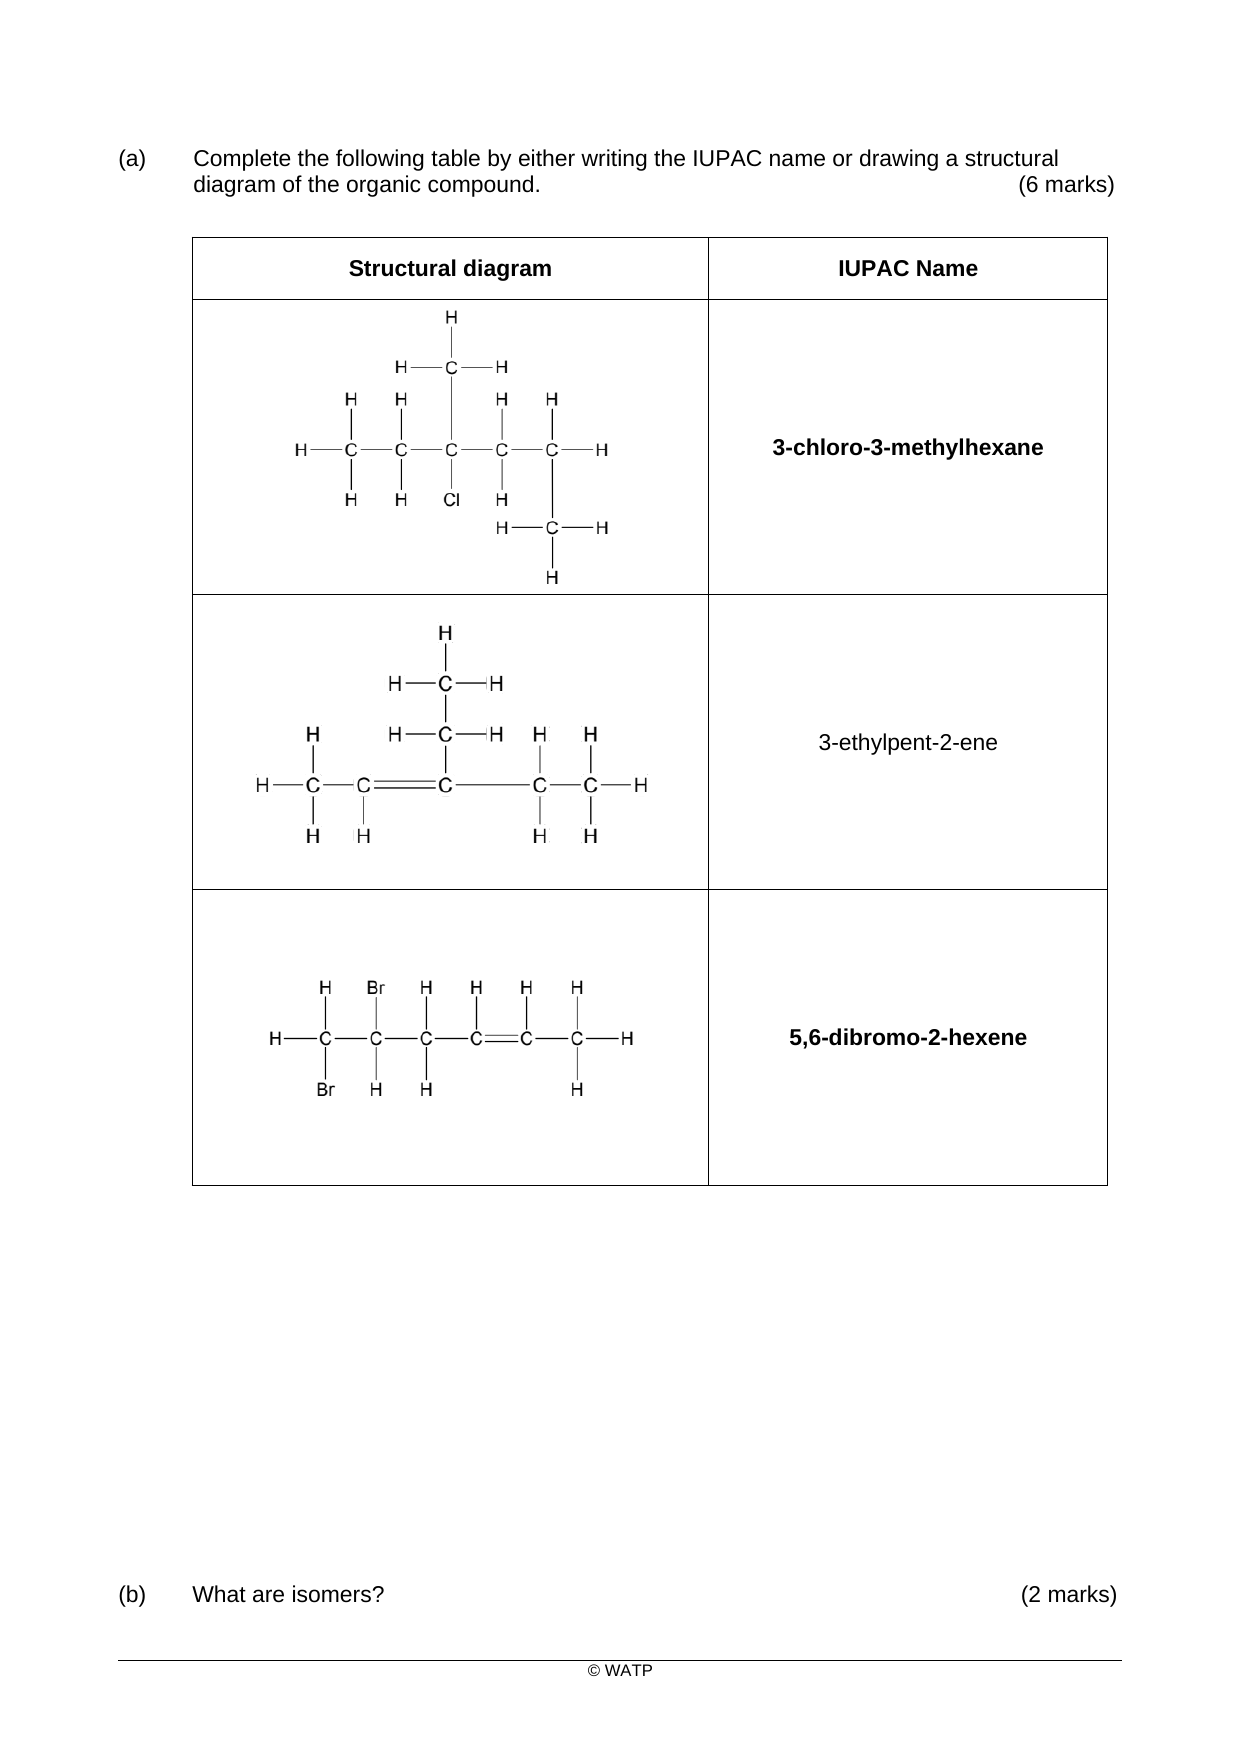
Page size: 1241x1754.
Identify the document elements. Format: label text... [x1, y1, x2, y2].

text (b) What are isomers? (2 marks) [118, 1581, 1122, 1607]
table_cell [193, 595, 708, 889]
table_cell 5,6-dibromo-2-hexene [709, 890, 1107, 1184]
text (a) Complete the following table by either writing the IUPAC name or drawing a structural diagram of the organic compound. (6 marks) [118, 144, 1122, 197]
table_cell 3-ethylpent-2-ene [709, 595, 1107, 889]
table_cell [193, 300, 708, 594]
table_header Structural diagram [193, 238, 708, 298]
table_cell 3-chloro-3-methylhexane [709, 300, 1107, 594]
table_cell [193, 890, 708, 1184]
table_header IUPAC Name [709, 238, 1107, 298]
